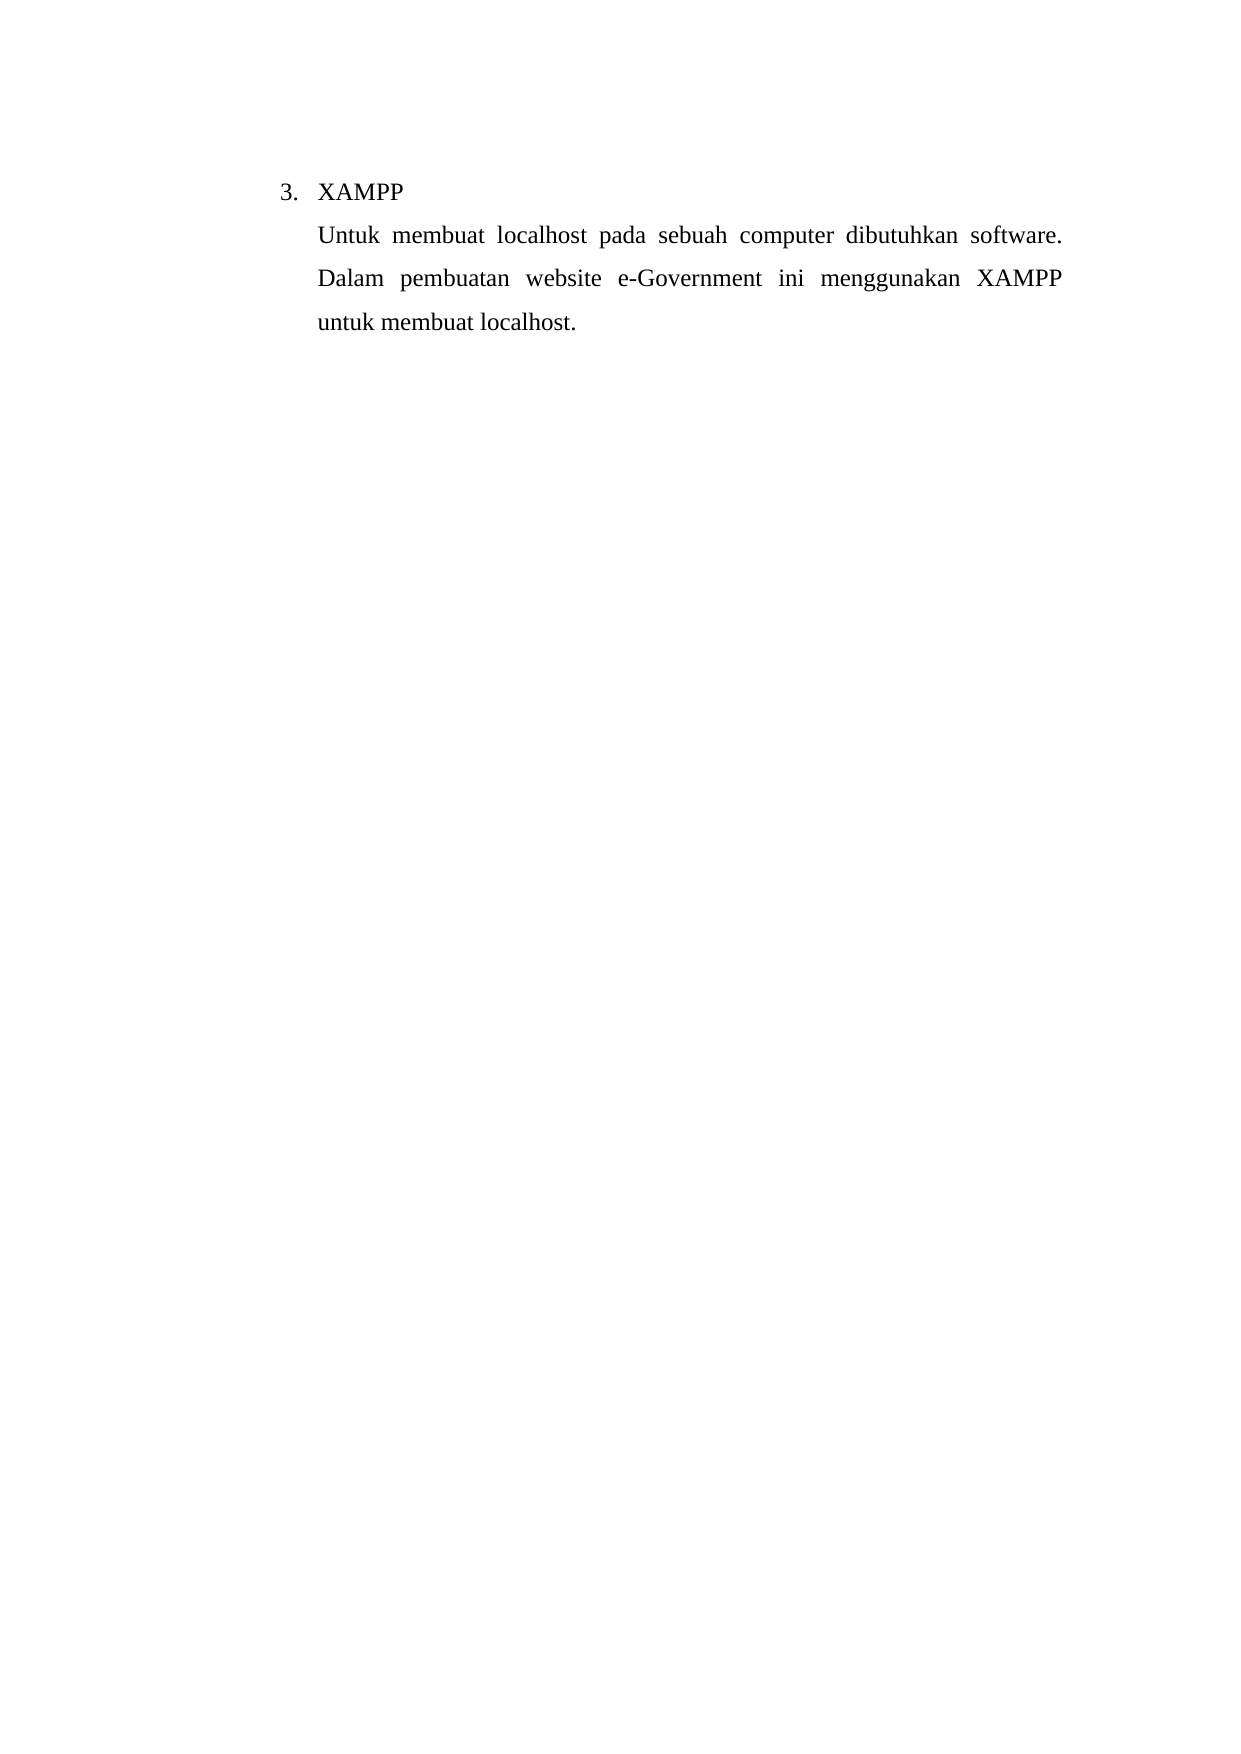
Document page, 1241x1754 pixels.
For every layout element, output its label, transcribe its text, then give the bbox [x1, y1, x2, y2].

list XAMPP [280, 177, 1063, 206]
list Untuk membuat localhost pada sebuah computer dibutuhkan software. Dalam pembuatan website e-Government ini menggunakan XAMPP untuk membuat localhost. [317, 220, 1063, 335]
